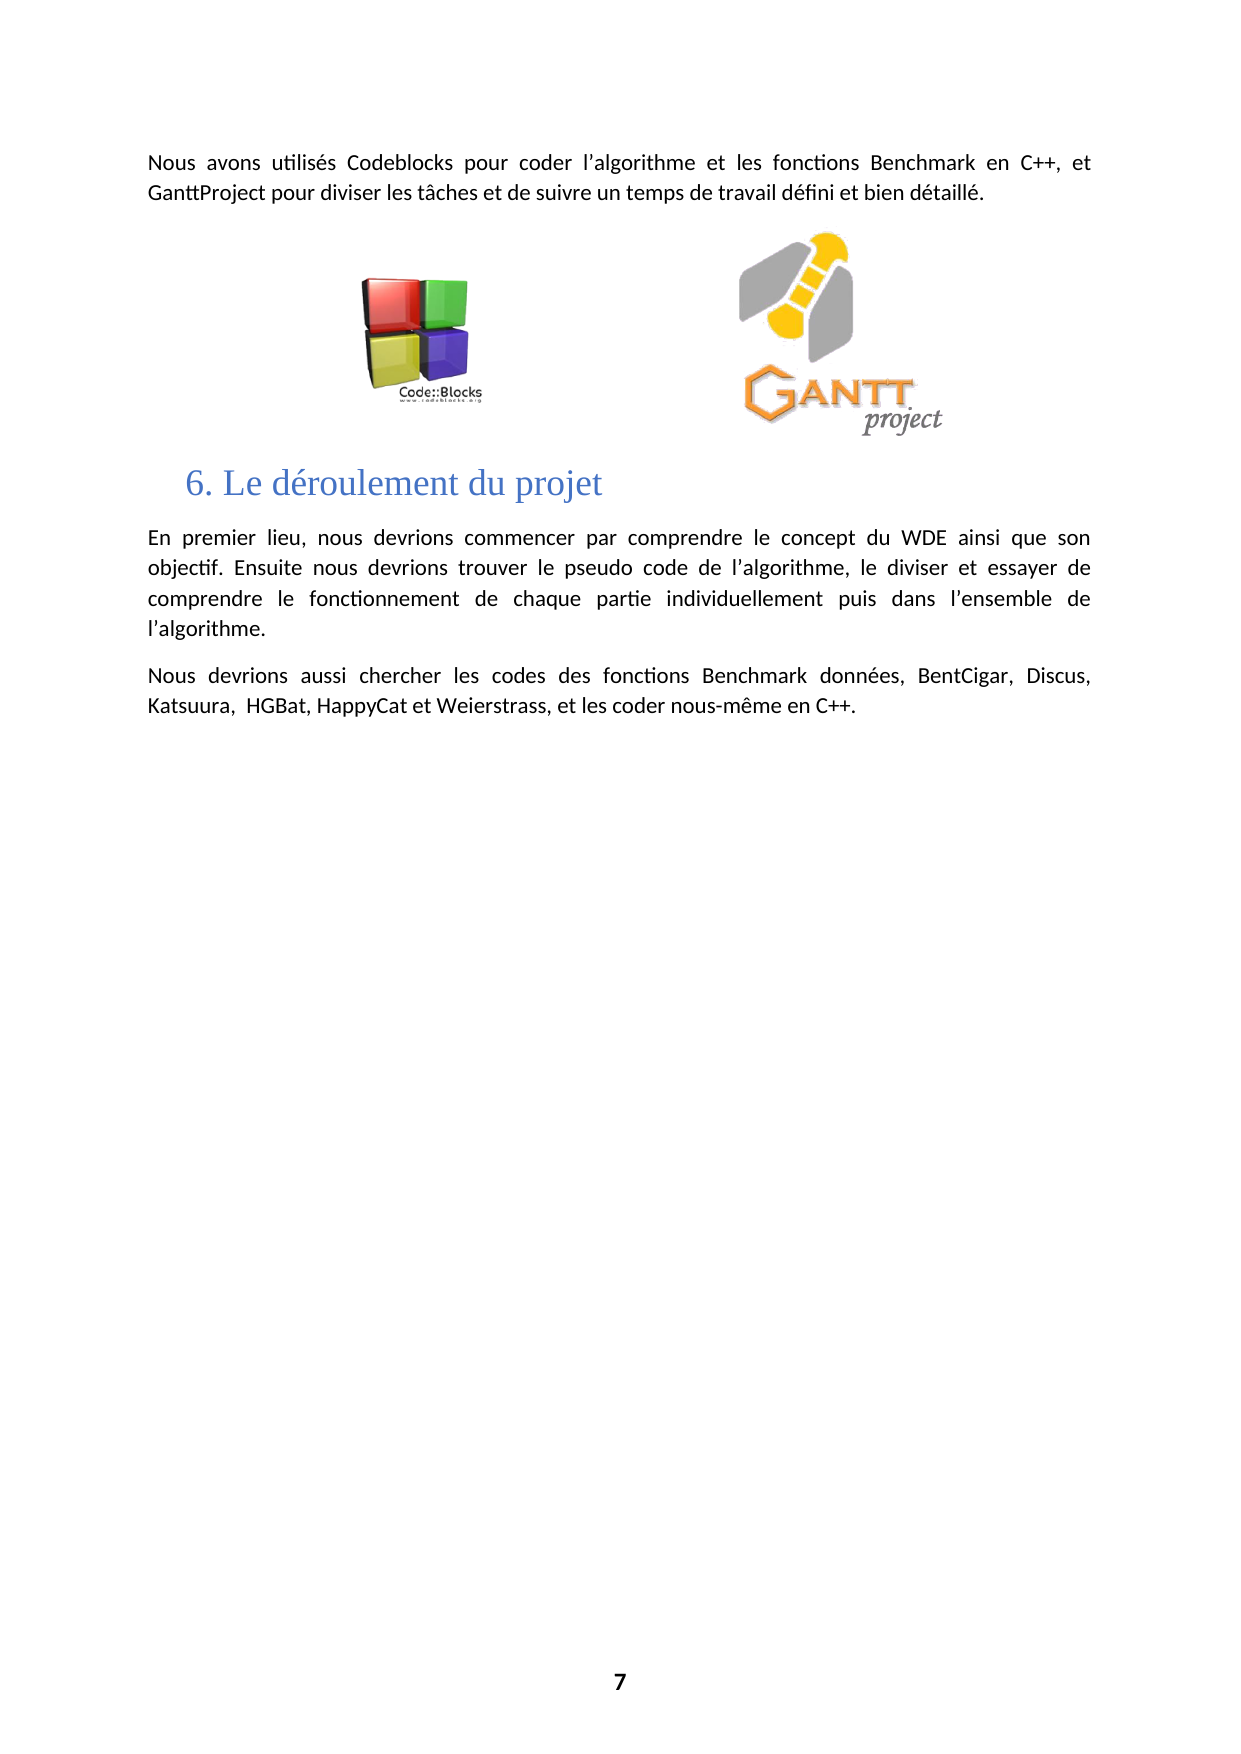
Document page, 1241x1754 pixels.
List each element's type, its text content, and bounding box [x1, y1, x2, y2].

text Nous avons utilisés Codeblocks pour coder l’algorithme et les fonctions Benchmark en C++, et GanttProject pour diviser les tâches et de suivre un temps de travail défini et bien détaillé. [148, 148, 1093, 206]
picture [286, 242, 551, 442]
picture [737, 224, 954, 442]
text En premier lieu, nous devrions commencer par comprendre le concept du WDE ainsi que son objectif. Ensuite nous devrions trouver le pseudo code de l’algorithme, le diviser et essayer de comprendre le fonctionnement de chaque partie individuellement puis dans l’ensemble de l’algorithme. [148, 523, 1093, 642]
text Nous devrions aussi chercher les codes des fonctions Benchmark données, BentCigar, Discus, Katsuura, HGBat, HappyCat et Weierstrass, et les coder nous-même en C++. [148, 661, 1093, 719]
text Le déroulement du projet [185, 460, 1093, 503]
